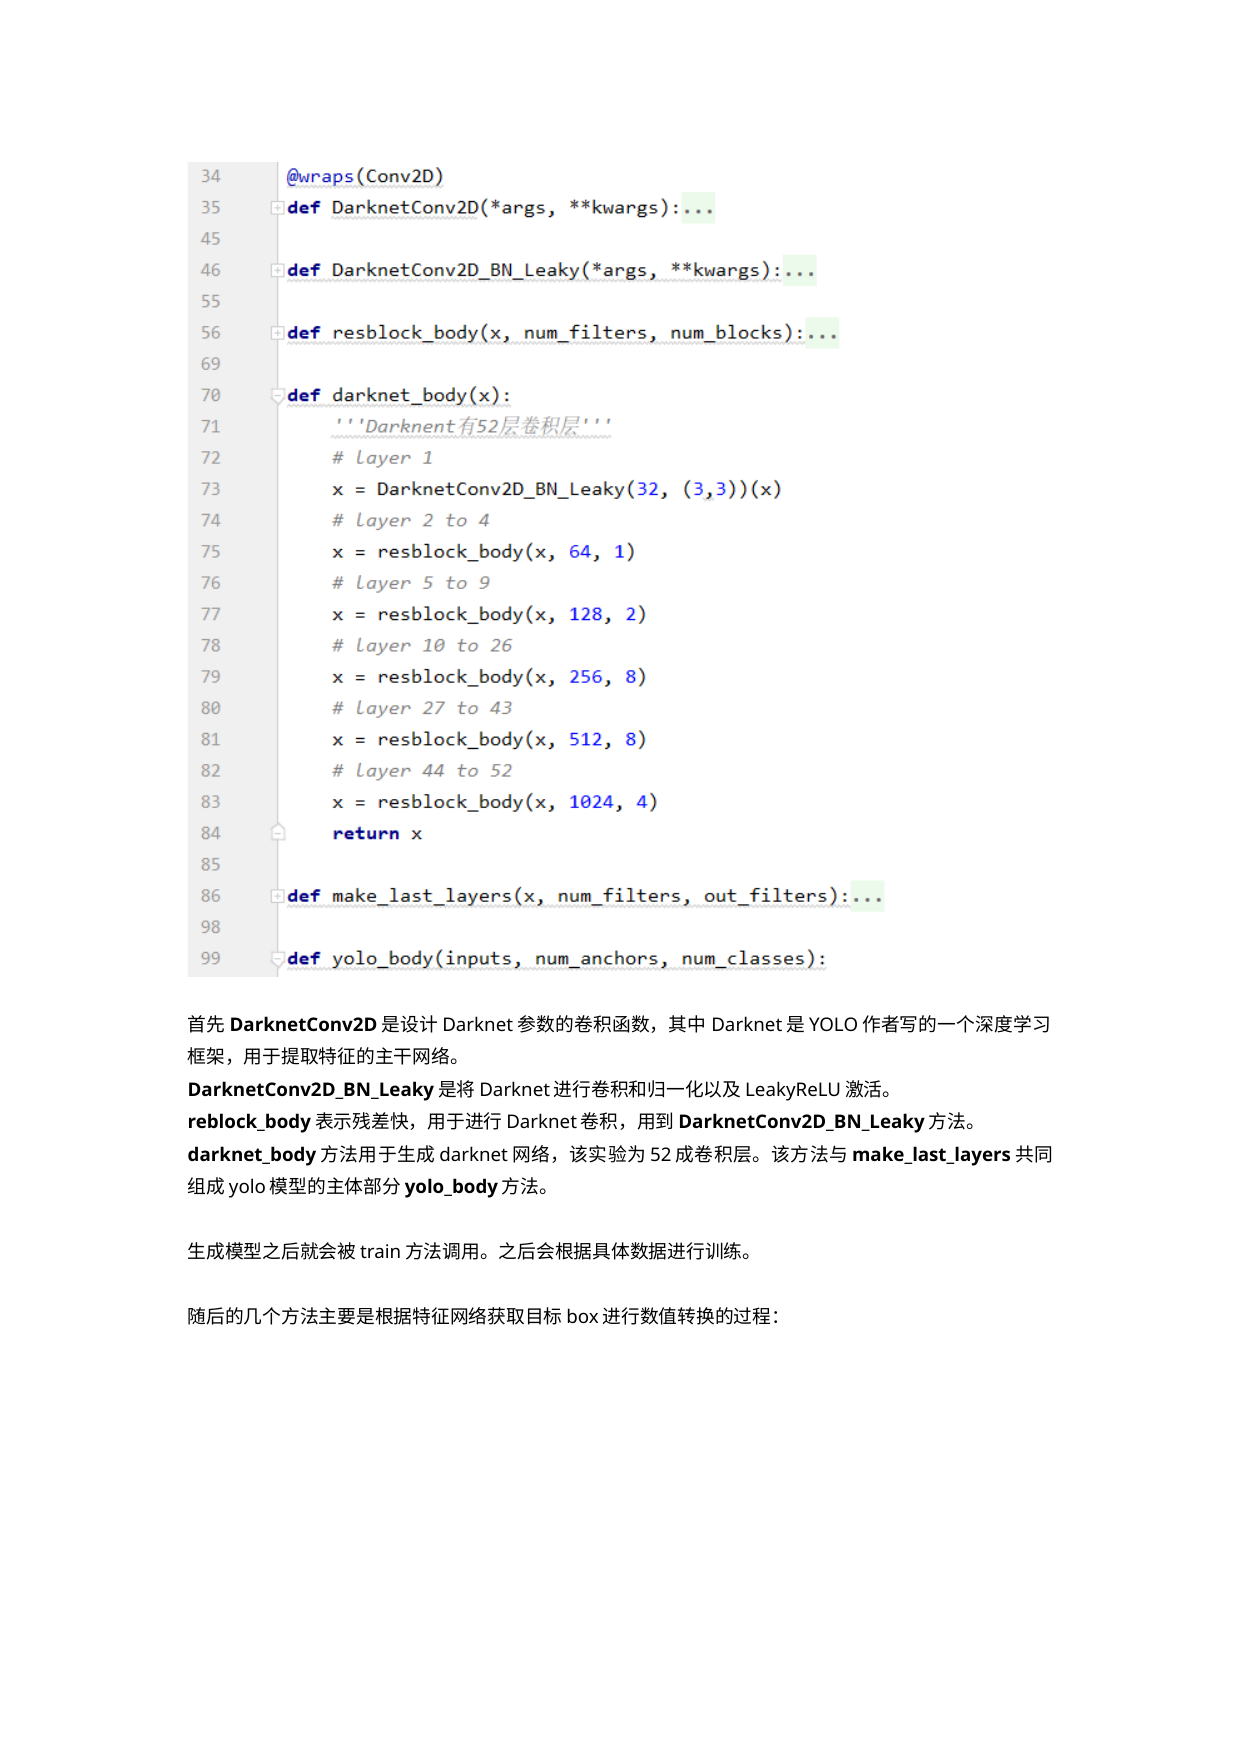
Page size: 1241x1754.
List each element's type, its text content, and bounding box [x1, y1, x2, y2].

text 随后的几个方法主要是根据特征网络获取目标box进行数值转换的过程： [187, 1299, 1053, 1332]
text reblock_body表示残差快，用于进行Darknet卷积，用到DarknetConv2D_BN_Leaky方法。 [187, 1104, 1053, 1137]
text 生成模型之后就会被train方法调用。之后会根据具体数据进行训练。 [187, 1234, 1053, 1267]
text DarknetConv2D_BN_Leaky是将Darknet进行卷积和归一化以及LeakyReLU激活。 [187, 1072, 1053, 1104]
text 首先DarknetConv2D是设计Darknet参数的卷积函数，其中Darknet是YOLO作者写的一个深度学习框架，用于提取特征的主干网络。 [187, 1007, 1053, 1072]
text darknet_body方法用于生成darknet网络，该实验为52成卷积层。该方法与make_last_layers共同组成yolo模型的主体部分yolo_body方法。 [187, 1137, 1053, 1202]
picture [187, 162, 902, 977]
